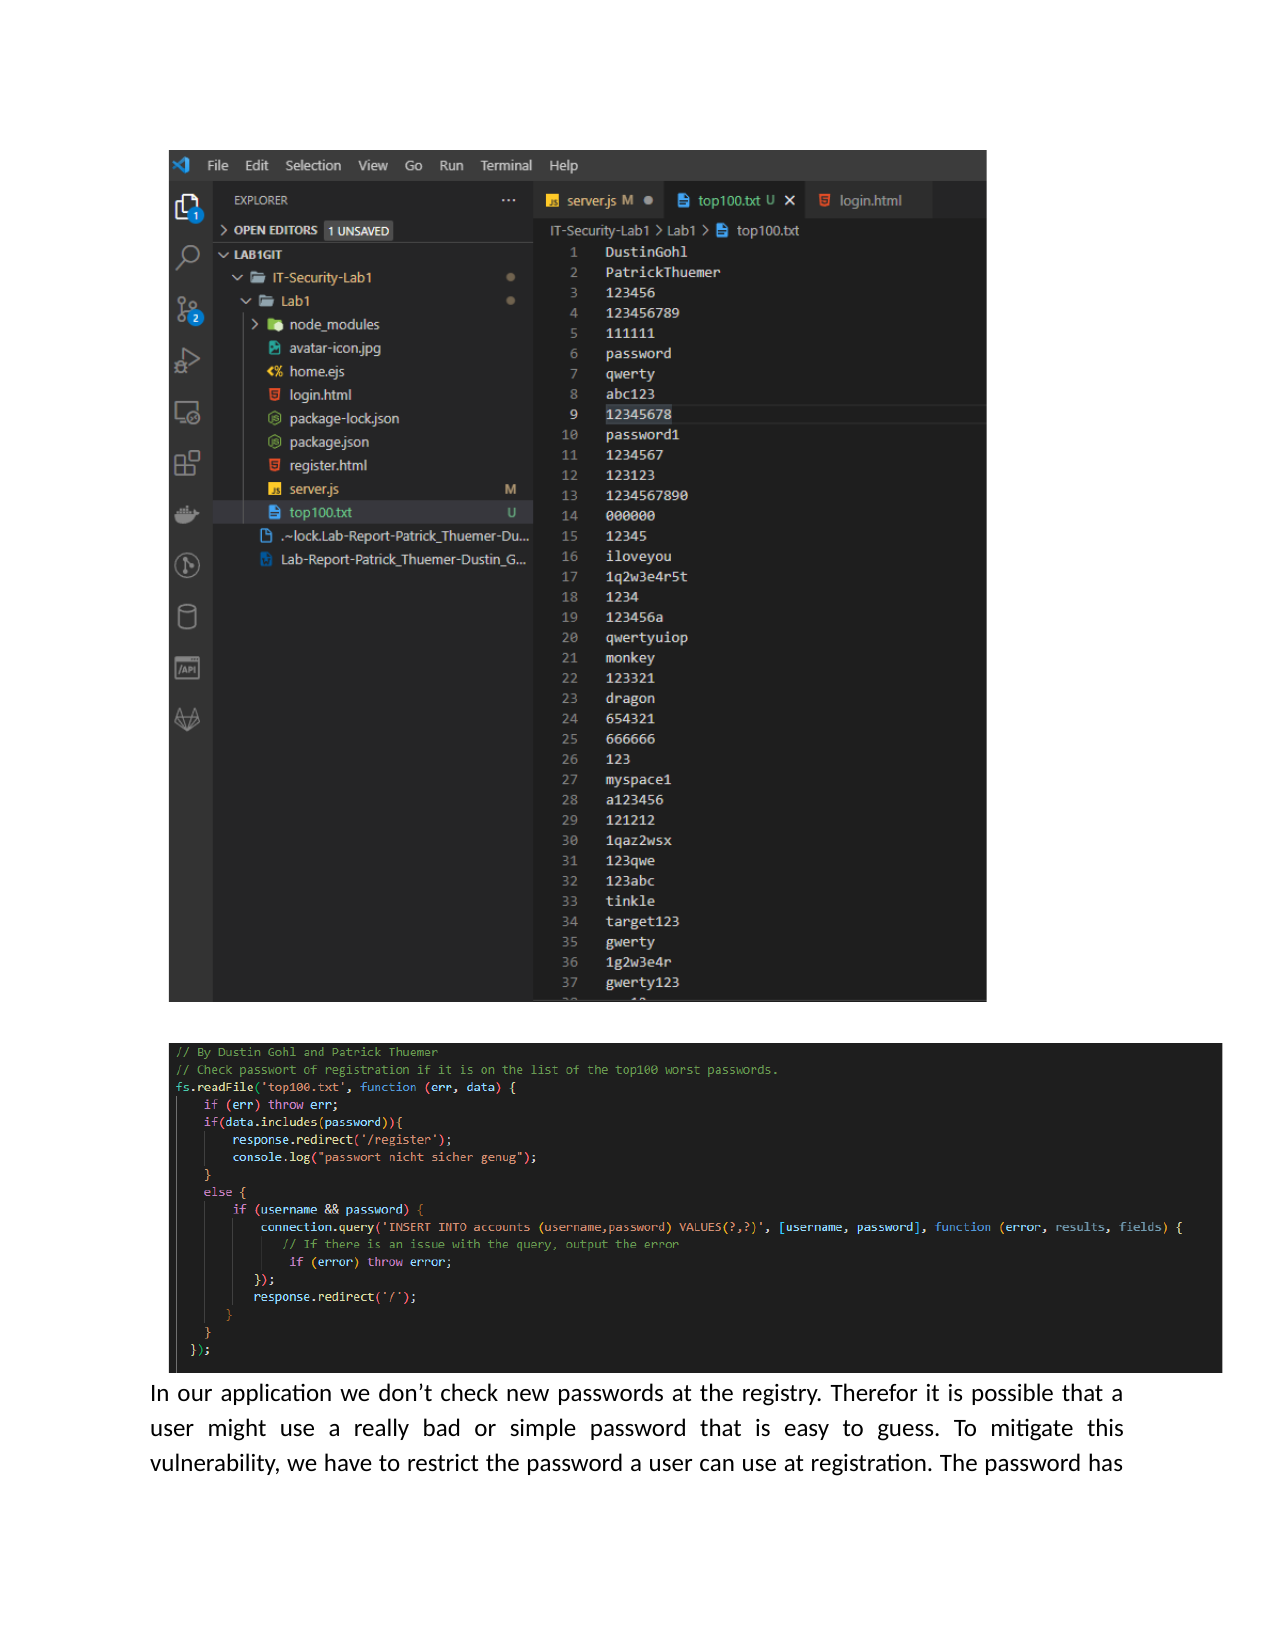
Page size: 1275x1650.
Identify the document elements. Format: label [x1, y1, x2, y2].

text [150, 1043, 1125, 1477]
